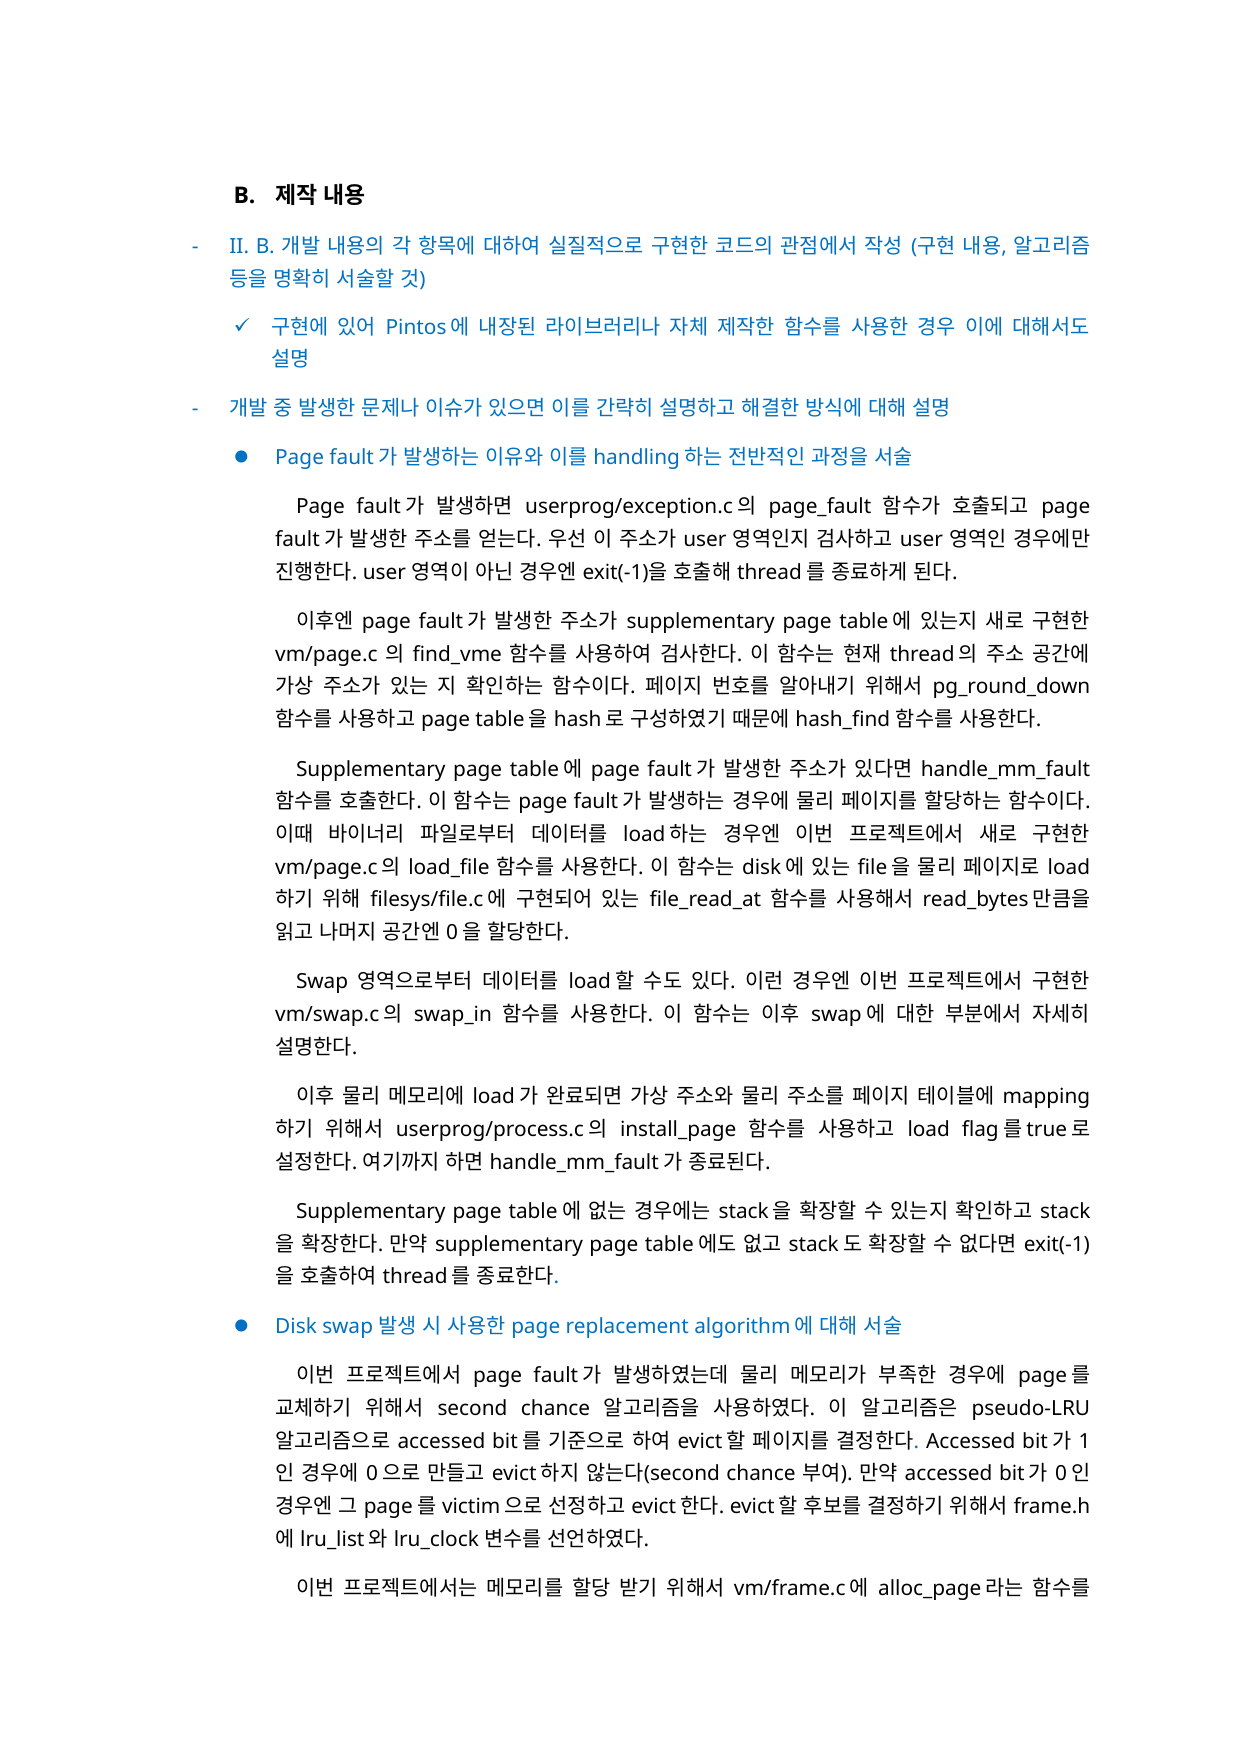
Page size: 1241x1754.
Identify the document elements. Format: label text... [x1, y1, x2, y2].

list II. B. 개발 내용의 각 항목에 대하여 실질적으로 구현한 코드의 관점에서 작성 (구현 내용, 알고리즘 등을 명확히 서술할 것) [192, 230, 1090, 292]
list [275, 1571, 1090, 1602]
list Supplementary page table에 page fault가 발생한 주소가 있다면 handle_mm_fault 함수를 호출한다. 이 함수는 page fault가 발생하는 경우에 물리 페이지를 할당하는 함수이다. 이때 바이너리 파일로부터 데이터를 load하는 경우엔 이번 프로젝트에서 새로 구현한 vm/page.c의 load_file 함수를 사용한다. 이 함수는 disk에 있는 file을 물리 페이지로 load하기 위해 filesys/file.c에 구현되어 있는 file_read_at 함수를 사용해서 read_bytes만큼을 읽고 나머지 공간엔 0을 할당한다. [275, 752, 1090, 946]
list 구현에 있어 Pintos에 내장된 라이브러리나 자체 제작한 함수를 사용한 경우 이에 대해서도 설명 [233, 311, 1090, 373]
list Page fault가 발생하면 userprog/exception.c의 page_fault 함수가 호출되고 page fault가 발생한 주소를 얻는다. 우선 이 주소가 user 영역인지 검사하고 user 영역인 경우에만 진행한다. user 영역이 아닌 경우엔 exit(-1)을 호출해 thread를 종료하게 된다. [275, 489, 1090, 585]
list 제작 내용 [233, 177, 1090, 211]
list Disk swap 발생 시 사용한 page replacement algorithm에 대해 서술 [233, 1309, 1090, 1339]
list 이후 물리 메모리에 load가 완료되면 가상 주소와 물리 주소를 페이지 테이블에 mapping하기 위해서 userprog/process.c의 install_page 함수를 사용하고 load flag를true로 설정한다. 여기까지 하면 handle_mm_fault가 종료된다. [275, 1079, 1090, 1175]
list 이후엔 page fault가 발생한 주소가 supplementary page table에 있는지 새로 구현한 vm/page.c 의 find_vme 함수를 사용하여 검사한다. 이 함수는 현재 thread의 주소 공간에 가상 주소가 있는 지 확인하는 함수이다. 페이지 번호를 알아내기 위해서 pg_round_down 함수를 사용하고 page table을 hash로 구성하였기 때문에 hash_find 함수를 사용한다. [275, 604, 1090, 733]
list Supplementary page table에 없는 경우에는 stack을 확장할 수 있는지 확인하고 stack을 확장한다. 만약 supplementary page table에도 없고 stack도 확장할 수 없다면 exit(-1)을 호출하여 thread를 종료한다. [275, 1194, 1090, 1290]
list Swap 영역으로부터 데이터를 load할 수도 있다. 이런 경우엔 이번 프로젝트에서 구현한 vm/swap.c의 swap_in 함수를 사용한다. 이 함수는 이후 swap에 대한 부분에서 자세히 설명한다. [275, 965, 1090, 1060]
list 이번 프로젝트에서 page fault가 발생하였는데 물리 메모리가 부족한 경우에 page를 교체하기 위해서 second chance 알고리즘을 사용하였다. 이 알고리즘은 pseudo-LRU 알고리즘으로 accessed bit를 기준으로 하여 evict할 페이지를 결정한다. Accessed bit가 1인 경우에 0으로 만들고 evict하지 않는다(second chance 부여). 만약 accessed bit가 0인 경우엔 그 page를 victim으로 선정하고 evict한다. evict할 후보를 결정하기 위해서 frame.h에 lru_list와 lru_clock 변수를 선언하였다. [275, 1358, 1090, 1552]
list 개발 중 발생한 문제나 이슈가 있으면 이를 간략히 설명하고 해결한 방식에 대해 설명 [192, 391, 1090, 422]
list Page fault가 발생하는 이유와 이를 handling하는 전반적인 과정을 서술 [233, 440, 1090, 470]
